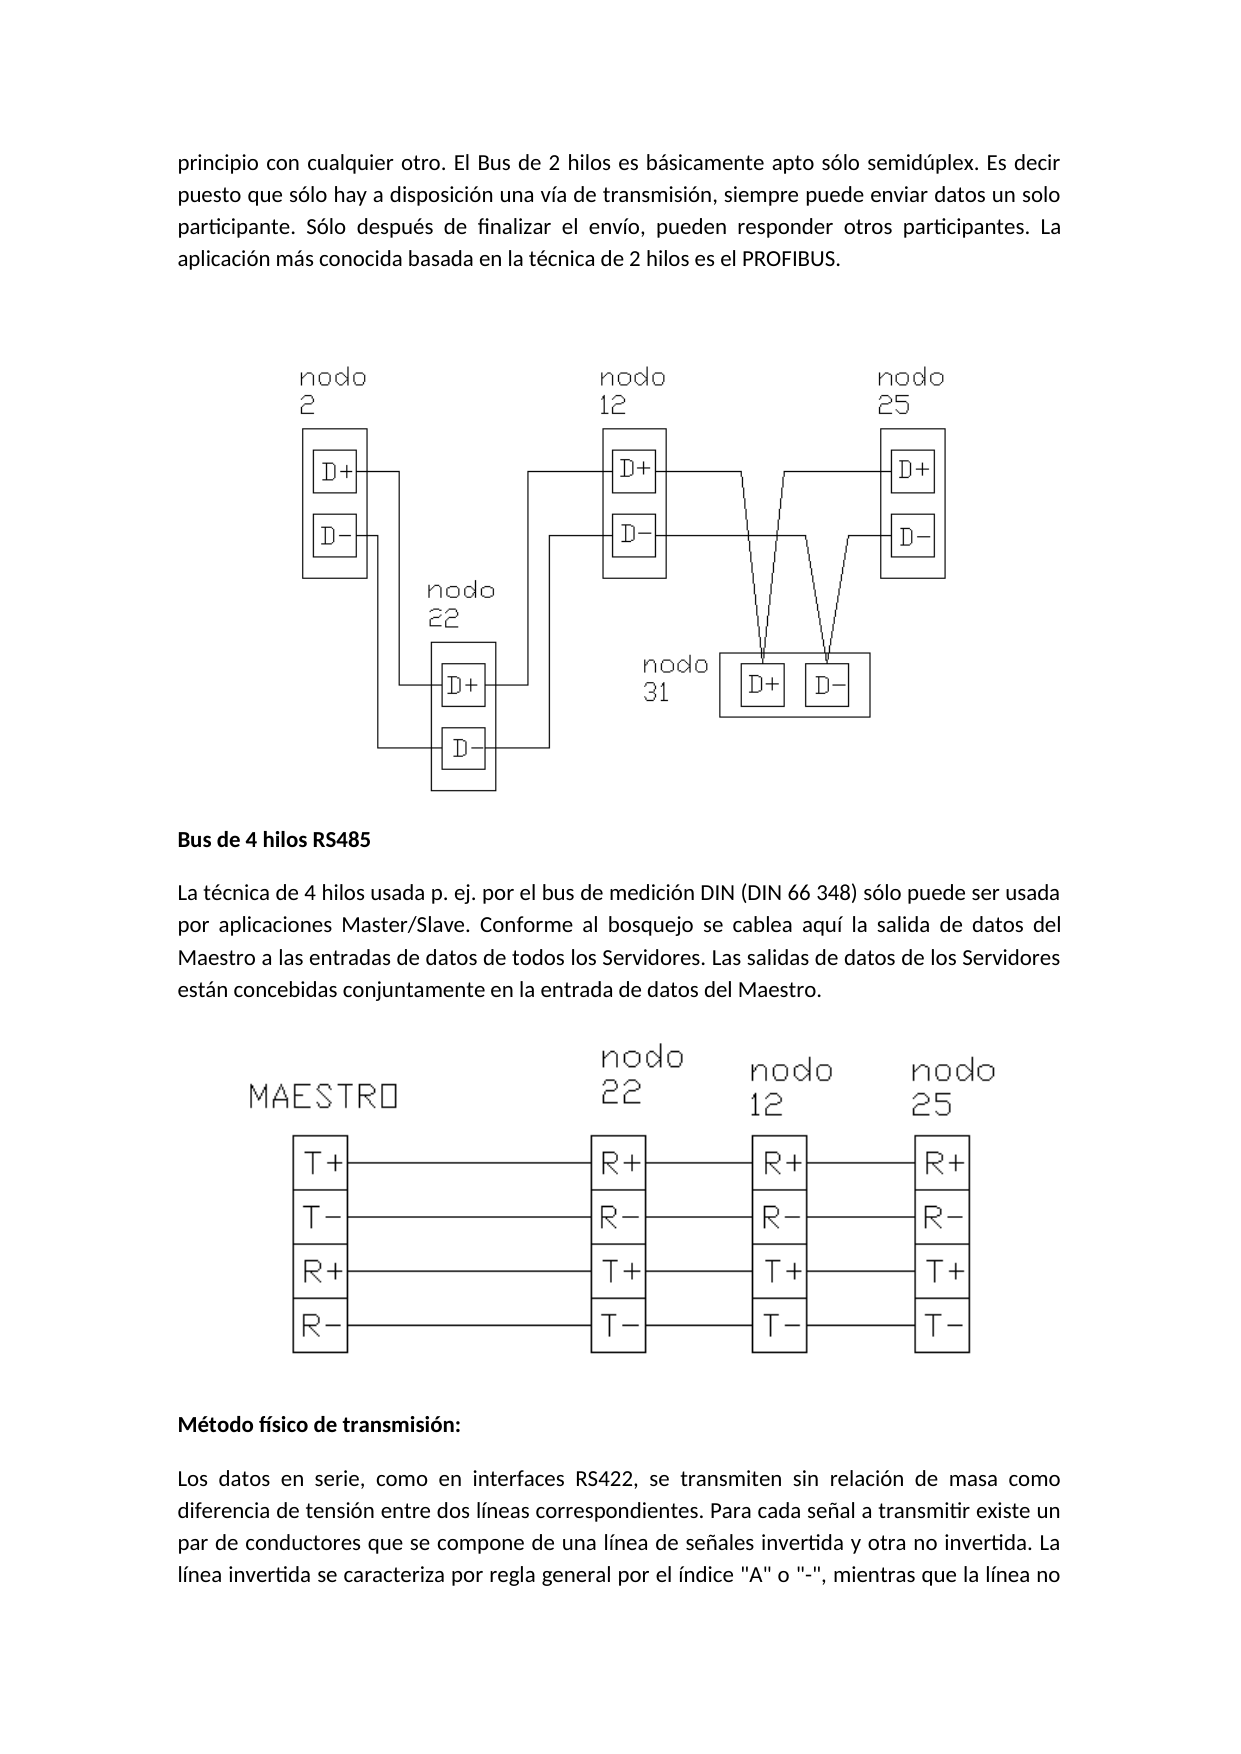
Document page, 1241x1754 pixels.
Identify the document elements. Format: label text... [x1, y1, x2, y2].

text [177, 148, 1063, 272]
text Método físico de transmisión: [177, 1411, 1063, 1439]
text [177, 1464, 1063, 1588]
text La técnica de 4 hilos usada p. ej. por el bus de medición DIN (DIN 66 348) sólo puede ser usada por aplicaciones Master/Slave. Conforme al bosquejo se cablea aquí la salida de datos del Maestro a las entradas de datos de todos los Servidores. Las salidas de datos de los Servidores están concebidas conjuntamente en la entrada de datos del Maestro. [177, 878, 1063, 1003]
text Bus de 4 hilos RS485 [177, 825, 1063, 853]
